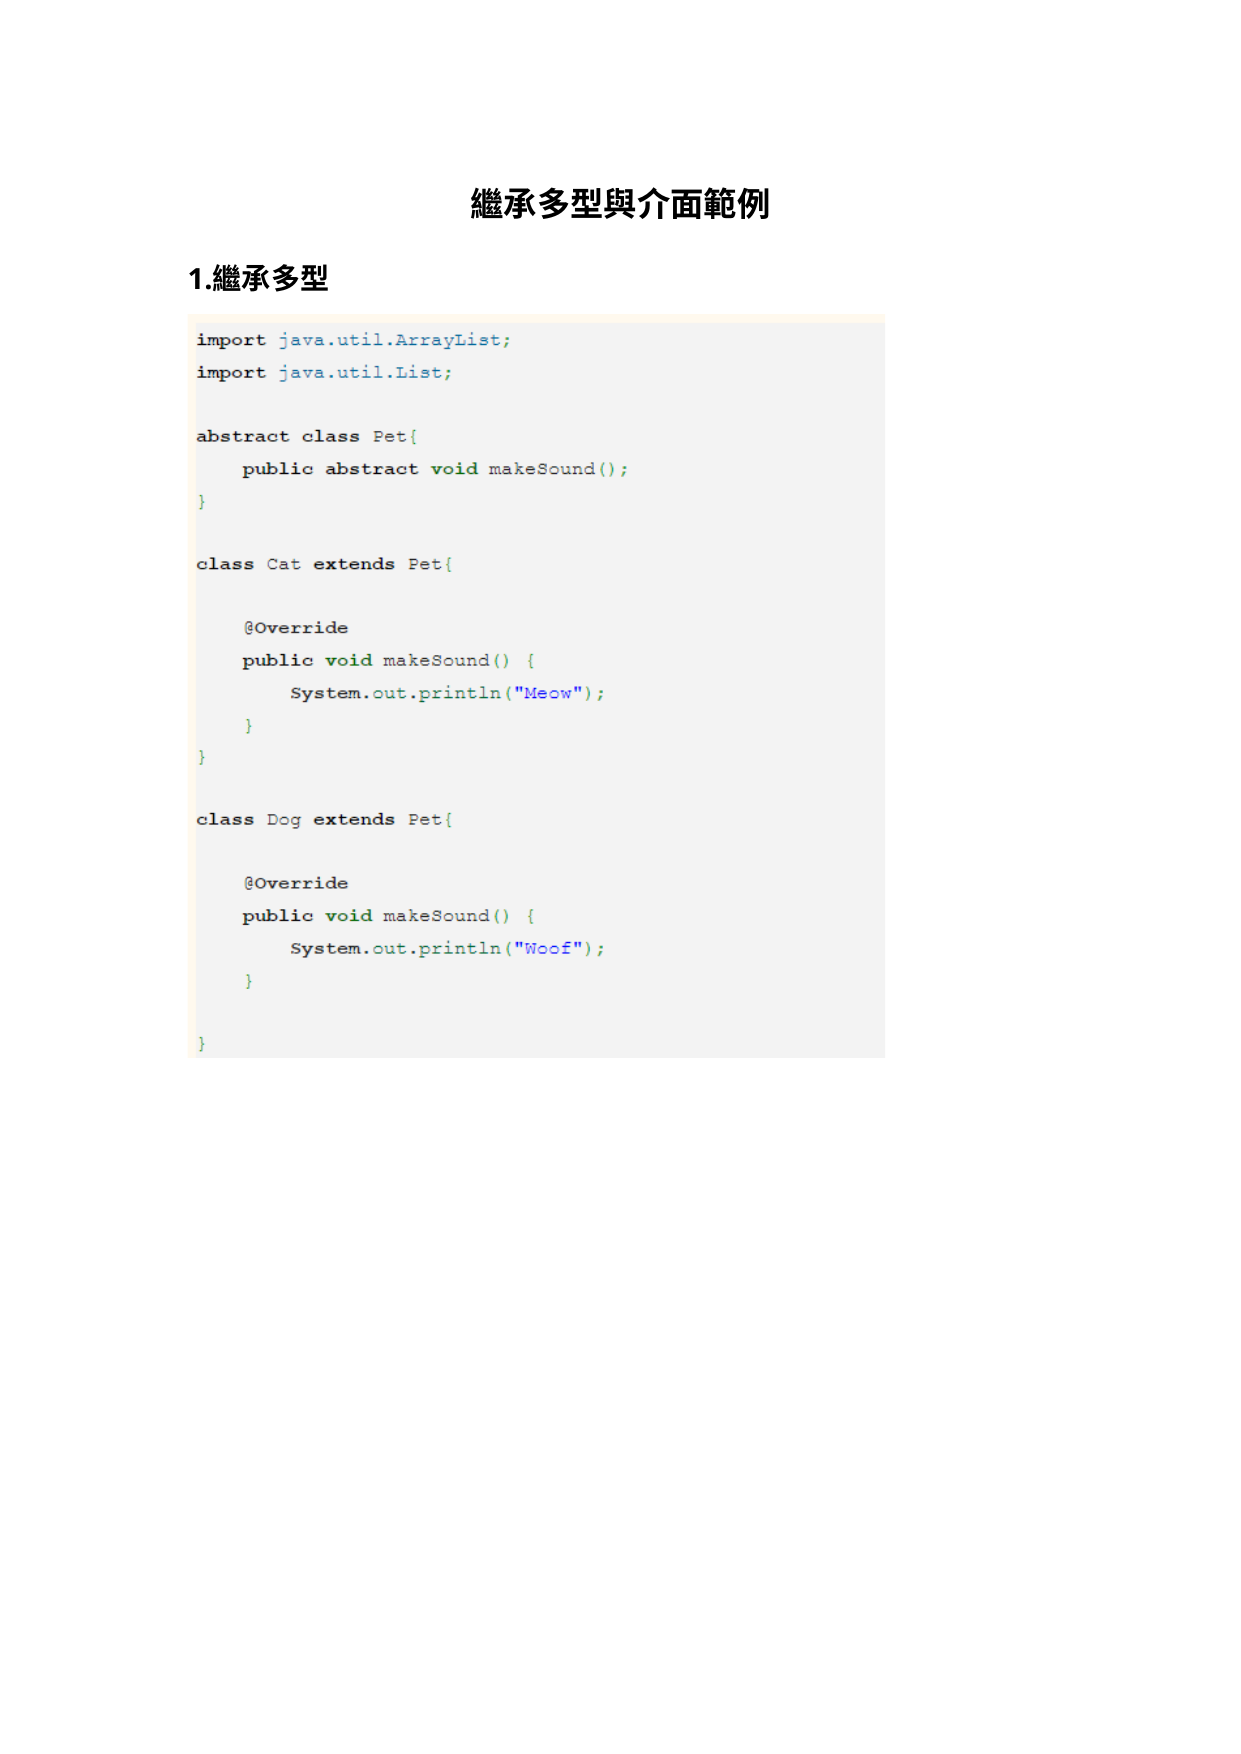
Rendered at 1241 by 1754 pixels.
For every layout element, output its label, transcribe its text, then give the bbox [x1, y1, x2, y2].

text 繼承多型與介面範例 [187, 164, 1053, 239]
picture [187, 314, 886, 1058]
text 1.繼承多型 [187, 239, 1053, 314]
